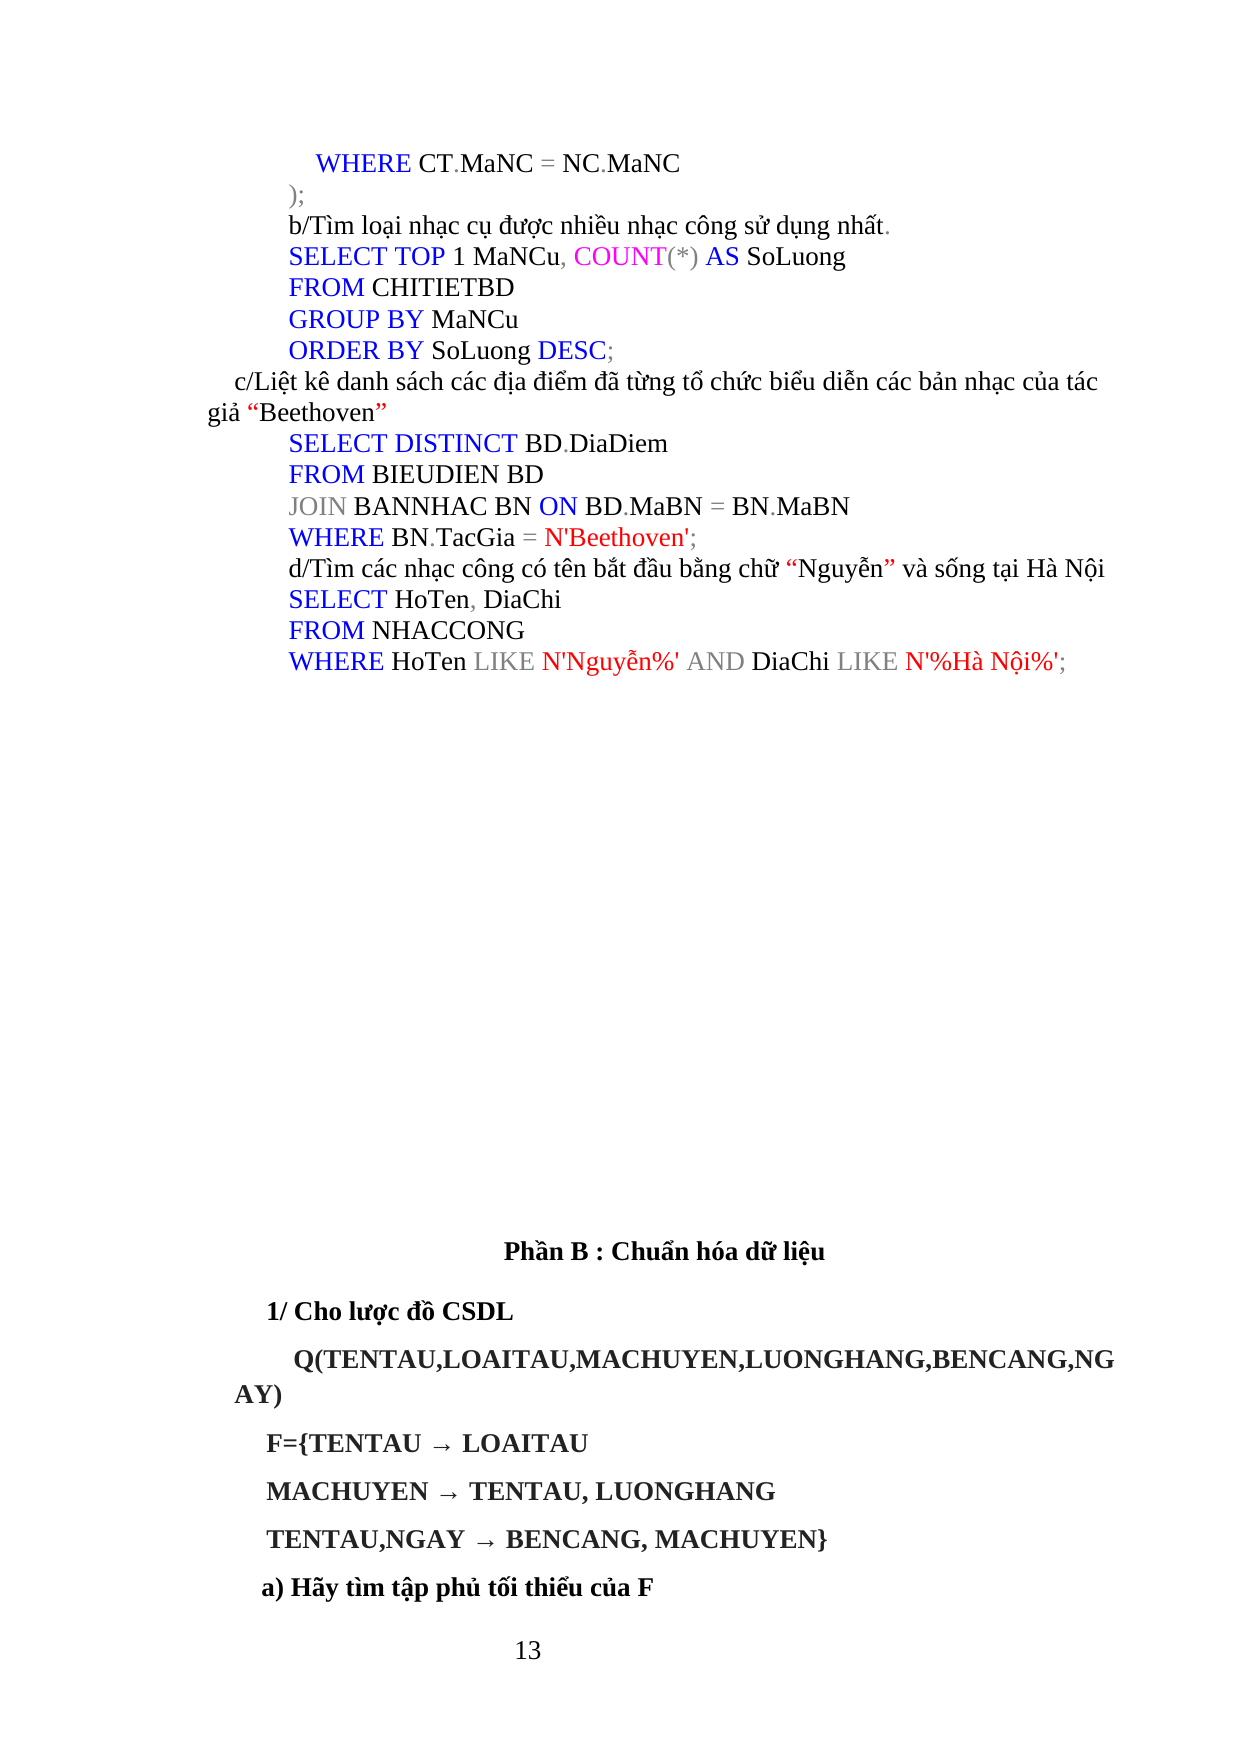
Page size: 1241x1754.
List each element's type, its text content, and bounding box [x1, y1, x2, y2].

text WHERE CT.MaNC = NC.MaNC [207, 147, 1122, 178]
text FROM CHITIETBD [207, 272, 1122, 303]
text MACHUYEN → TENTAU, LUONGHANG [207, 1475, 1122, 1506]
text c/Liệt kê danh sách các địa điểm đã từng tổ chức biểu diễn các bản nhạc của tác giả “Beethoven” [207, 365, 1122, 427]
text TENTAU,NGAY → BENCANG, MACHUYEN} [207, 1523, 1122, 1554]
text ORDER BY SoLuong DESC; [207, 334, 1122, 365]
text WHERE BN.TacGia = N'Beethoven'; [207, 521, 1122, 552]
text F={TENTAU → LOAITAU [207, 1427, 1122, 1458]
text JOIN BANNHAC BN ON BD.MaBN = BN.MaBN [207, 489, 1122, 521]
text SELECT HoTen, DiaChi [207, 583, 1122, 614]
text SELECT DISTINCT BD.DiaDiem [207, 427, 1122, 458]
text FROM NHACCONG [207, 614, 1122, 645]
text WHERE HoTen LIKE N'Nguyễn%' AND DiaChi LIKE N'%Hà Nội%'; [207, 645, 1122, 676]
text 1/ Cho lược đồ CSDL [207, 1295, 1122, 1326]
subtitle Phần B : Chuẩn hóa dữ liệu [207, 1236, 1122, 1267]
text ); [207, 178, 1122, 209]
text Q(TENTAU,LOAITAU,MACHUYEN,LUONGHANG,BENCANG,NGAY) [234, 1343, 1122, 1410]
text b/Tìm loại nhạc cụ được nhiều nhạc công sử dụng nhất. [207, 209, 1122, 240]
text FROM BIEUDIEN BD [207, 458, 1122, 489]
text d/Tìm các nhạc công có tên bắt đầu bằng chữ “Nguyễn” và sống tại Hà Nội [207, 552, 1122, 583]
list Hãy tìm tập phủ tối thiểu của F [261, 1572, 1122, 1603]
text GROUP BY MaNCu [207, 303, 1122, 334]
text SELECT TOP 1 MaNCu, COUNT(*) AS SoLuong [207, 240, 1122, 272]
